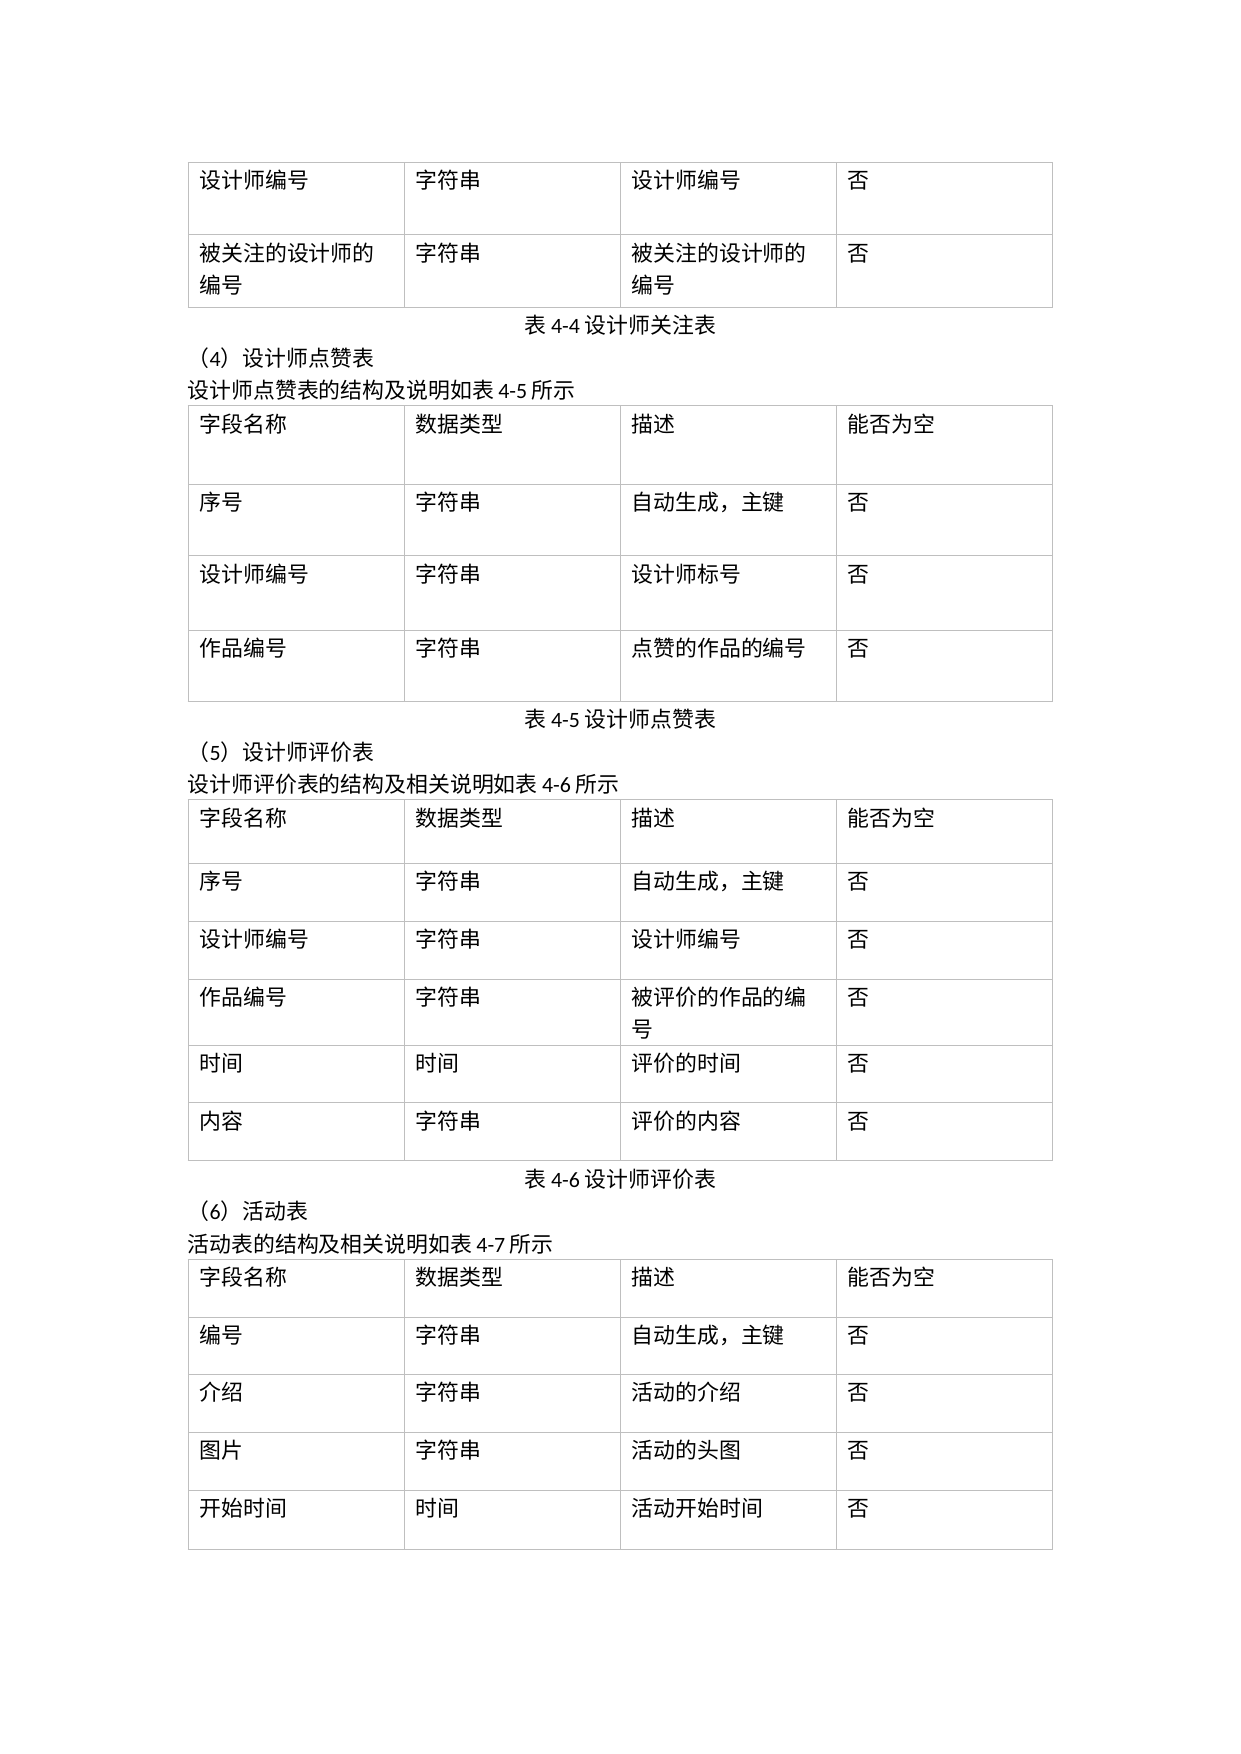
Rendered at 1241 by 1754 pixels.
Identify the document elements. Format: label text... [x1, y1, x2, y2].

table_cell 被关注的设计师的编号 [189, 235, 404, 307]
table_cell 时间 [405, 1046, 620, 1102]
table_cell 介绍 [189, 1375, 404, 1432]
table_cell 评价的内容 [621, 1103, 836, 1160]
table_cell 否 [837, 1491, 1052, 1549]
text （4）设计师点赞表 [187, 340, 1053, 373]
table_cell 否 [837, 235, 1052, 307]
table_cell 评价的时间 [621, 1046, 836, 1102]
table_header 数据类型 [405, 1260, 620, 1317]
table_cell 字符串 [405, 556, 620, 630]
table_header 字段名称 [189, 800, 404, 863]
table_header 字段名称 [189, 406, 404, 483]
table_cell 序号 [189, 485, 404, 555]
table_cell 设计师标号 [621, 556, 836, 630]
text 设计师评价表的结构及相关说明如表4-6所示 [187, 767, 1053, 799]
table_header 描述 [621, 800, 836, 863]
table_cell 否 [837, 980, 1052, 1044]
table_cell 否 [837, 922, 1052, 978]
table_cell 字符串 [405, 1103, 620, 1160]
text 活动表的结构及相关说明如表4-7所示 [187, 1226, 1053, 1259]
table_cell 字符串 [405, 864, 620, 921]
table_header 描述 [621, 406, 836, 483]
table_cell 否 [837, 1318, 1052, 1374]
table_cell 否 [837, 485, 1052, 555]
text 表4-5 设计师点赞表 [187, 702, 1053, 734]
table_cell 字符串 [405, 485, 620, 555]
table_cell 否 [837, 631, 1052, 701]
table_header 字段名称 [189, 1260, 404, 1317]
table_cell 否 [837, 556, 1052, 630]
table_cell 被评价的作品的编号 [621, 980, 836, 1044]
table_header 能否为空 [837, 406, 1052, 483]
table_cell 字符串 [405, 631, 620, 701]
table_cell 作品编号 [189, 980, 404, 1044]
table_cell 自动生成，主键 [621, 864, 836, 921]
text （6）活动表 [187, 1194, 1053, 1226]
table_cell 时间 [189, 1046, 404, 1102]
text 表4-4 设计师关注表 [187, 308, 1053, 340]
table_header 能否为空 [837, 800, 1052, 863]
table_header 描述 [621, 1260, 836, 1317]
table_cell 图片 [189, 1433, 404, 1489]
table_cell 序号 [189, 864, 404, 921]
table_cell 点赞的作品的编号 [621, 631, 836, 701]
table_header 数据类型 [405, 406, 620, 483]
table_cell 字符串 [405, 235, 620, 307]
table_cell 字符串 [405, 1433, 620, 1489]
table_cell 作品编号 [189, 631, 404, 701]
table_cell 设计师编号 [189, 163, 404, 234]
table_cell 设计师编号 [621, 163, 836, 234]
text （5）设计师评价表 [187, 734, 1053, 767]
table_cell 否 [837, 1433, 1052, 1489]
table_cell 否 [837, 163, 1052, 234]
table_cell 活动开始时间 [621, 1491, 836, 1549]
text 设计师点赞表的结构及说明如表4-5所示 [187, 373, 1053, 405]
table_cell 字符串 [405, 922, 620, 978]
table_cell 自动生成，主键 [621, 485, 836, 555]
table_cell 否 [837, 864, 1052, 921]
table_cell 被关注的设计师的编号 [621, 235, 836, 307]
table_cell 编号 [189, 1318, 404, 1374]
table_cell 字符串 [405, 980, 620, 1044]
table_cell 字符串 [405, 1375, 620, 1432]
table_cell 字符串 [405, 163, 620, 234]
table_cell 设计师编号 [189, 922, 404, 978]
table_cell 开始时间 [189, 1491, 404, 1549]
table_cell 否 [837, 1103, 1052, 1160]
table_cell 否 [837, 1046, 1052, 1102]
text 表4-6 设计师评价表 [187, 1161, 1053, 1194]
table_cell 字符串 [405, 1318, 620, 1374]
table_cell 活动的头图 [621, 1433, 836, 1489]
table_cell 否 [837, 1375, 1052, 1432]
table_cell 活动的介绍 [621, 1375, 836, 1432]
table_cell 设计师编号 [189, 556, 404, 630]
table_cell 设计师编号 [621, 922, 836, 978]
table_cell 内容 [189, 1103, 404, 1160]
table_cell 自动生成，主键 [621, 1318, 836, 1374]
table_header 能否为空 [837, 1260, 1052, 1317]
table_cell 时间 [405, 1491, 620, 1549]
table_header 数据类型 [405, 800, 620, 863]
